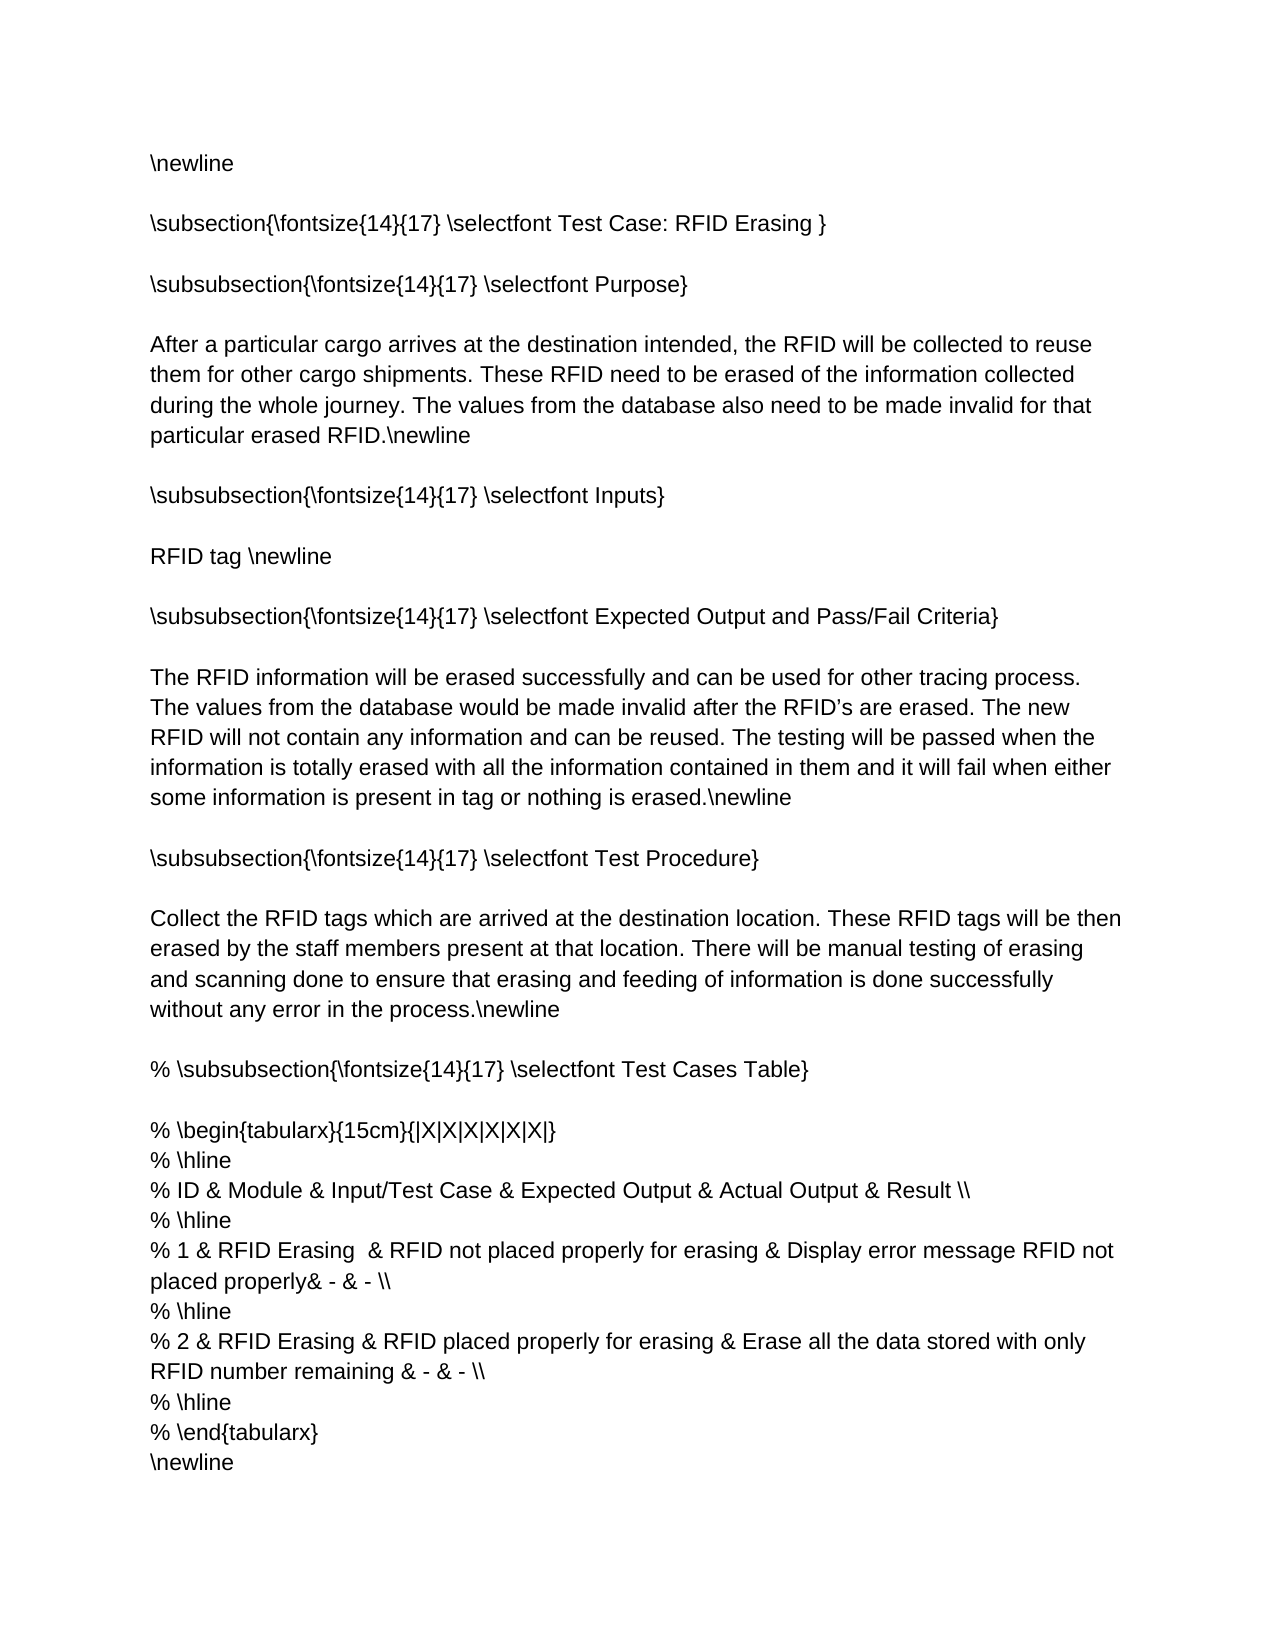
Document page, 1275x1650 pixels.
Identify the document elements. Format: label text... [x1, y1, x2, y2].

text \subsubsection{\fontsize{14}{17} \selectfont Inputs} [150, 482, 1125, 509]
text \subsubsection{\fontsize{14}{17} \selectfont Purpose} [150, 271, 1125, 297]
text % \end{tabularx} [150, 1419, 1125, 1445]
text Collect the RFID tags which are arrived at the destination location. These RFID tags will be then erased by the staff members present at that location. There will be manual testing of erasing and scanning done to ensure that erasing and feeding of information is done successfully without any error in the process.\newline [150, 905, 1125, 1022]
text After a particular cargo arrives at the destination intended, the RFID will be collected to reuse them for other cargo shipments. These RFID need to be erased of the information collected during the whole journey. The values from the database also need to be made invalid for that particular erased RFID.\newline [150, 331, 1125, 448]
text \newline [150, 1449, 1125, 1475]
text % 2 & RFID Erasing & RFID placed properly for erasing & Erase all the data stored with only RFID number remaining & - & - \\ [150, 1328, 1125, 1385]
text % \hline [150, 1388, 1125, 1415]
text \newline [150, 150, 1125, 176]
text \subsubsection{\fontsize{14}{17} \selectfont Test Procedure} [150, 845, 1125, 871]
text % \hline [150, 1147, 1125, 1173]
text % ID & Module & Input/Test Case & Expected Output & Actual Output & Result \\ [150, 1177, 1125, 1203]
text % 1 & RFID Erasing & RFID not placed properly for erasing & Display error message RFID not placed properly& - & - \\ [150, 1237, 1125, 1294]
text The RFID information will be erased successfully and can be used for other tracing process. The values from the database would be made invalid after the RFID’s are erased. The new RFID will not contain any information and can be reused. The testing will be passed when the information is totally erased with all the information contained in them and it will fail when either some information is present in tag or nothing is erased.\newline [150, 663, 1125, 811]
text RFID tag \newline [150, 543, 1125, 569]
text % \subsubsection{\fontsize{14}{17} \selectfont Test Cases Table} [150, 1056, 1125, 1083]
text % \hline [150, 1298, 1125, 1324]
text \subsection{\fontsize{14}{17} \selectfont Test Case: RFID Erasing } [150, 210, 1125, 237]
text % \hline [150, 1207, 1125, 1234]
text \subsubsection{\fontsize{14}{17} \selectfont Expected Output and Pass/Fail Criteria} [150, 603, 1125, 629]
text % \begin{tabularx}{15cm}{|X|X|X|X|X|X|} [150, 1117, 1125, 1143]
